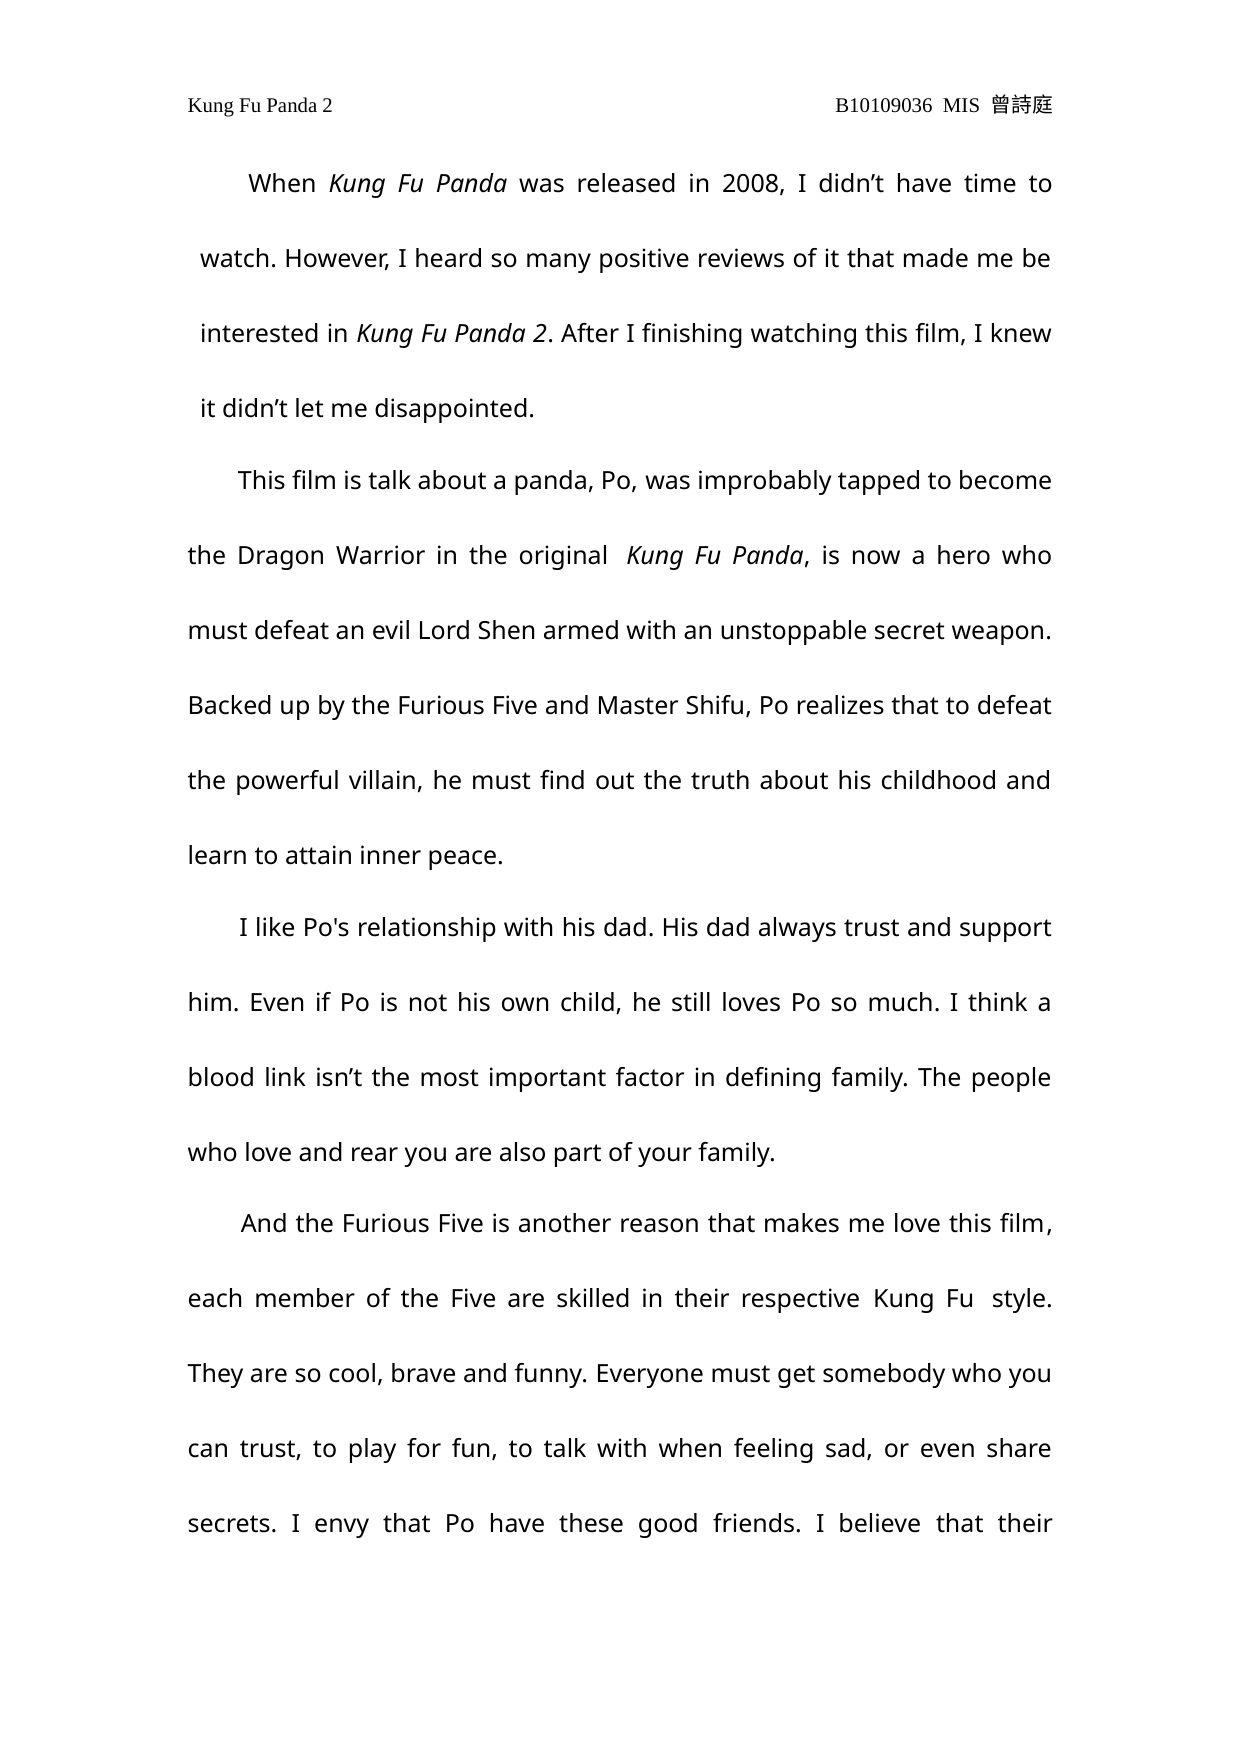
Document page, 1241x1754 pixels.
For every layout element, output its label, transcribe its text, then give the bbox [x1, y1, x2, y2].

text When Kung Fu Panda was released in 2008, I didn’t have time to watch. However, I heard so many positive reviews of it that made me be interested in Kung Fu Panda 2. After I finishing watching this film, I knew it didn’t let me disappointed. [187, 164, 1053, 427]
text I like Po's relationship with his dad. His dad always trust and support him. Even if Po is not his own child, he still loves Po so much. I think a blood link isn’t the most important factor in defining family. The people who love and rear you are also part of your family. [187, 908, 1053, 1170]
text This film is talk about a panda, Po, was improbably tapped to become the Dragon Warrior in the original Kung Fu Panda, is now a hero who must defeat an evil Lord Shen armed with an unstoppable secret weapon. Backed up by the Furious Five and Master Shifu, Po realizes that to defeat the powerful villain, he must find out the truth about his childhood and learn to attain inner peace. [187, 461, 1053, 873]
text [187, 1204, 1053, 1542]
